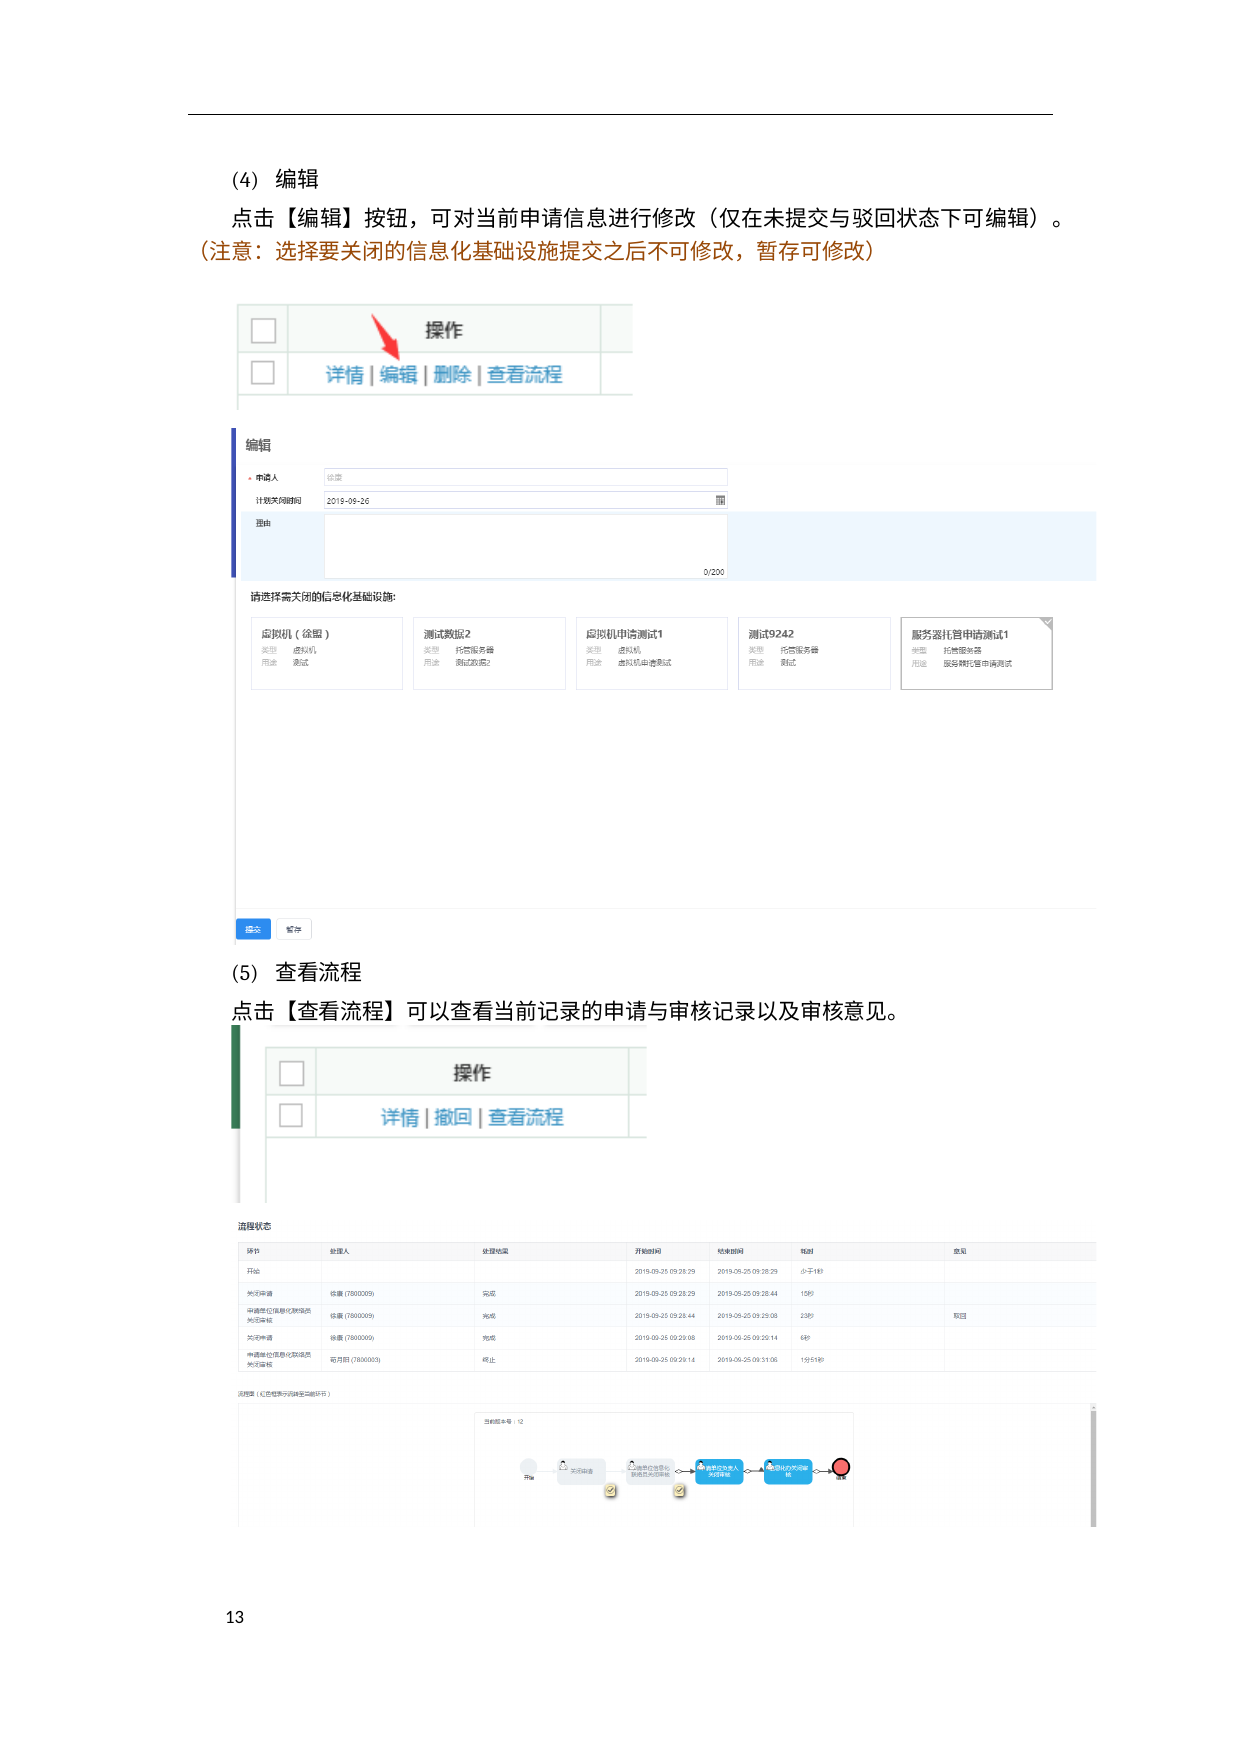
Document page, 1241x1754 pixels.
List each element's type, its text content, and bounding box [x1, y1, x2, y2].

text 点击【编辑】按钮，可对当前申请信息进行修改（仅在未提交与驳回状态下可编辑）。（注意：选择要关闭的信息化基础设施提交之后不可修改，暂存可修改） [187, 201, 1053, 266]
picture [231, 298, 633, 410]
picture [231, 1220, 1097, 1527]
subtitle 查看流程 [231, 954, 1053, 987]
picture [231, 1025, 647, 1203]
subtitle 编辑 [231, 162, 1053, 194]
text 点击【查看流程】可以查看当前记录的申请与审核记录以及审核意见。 [187, 993, 1053, 1026]
picture [231, 428, 1097, 945]
